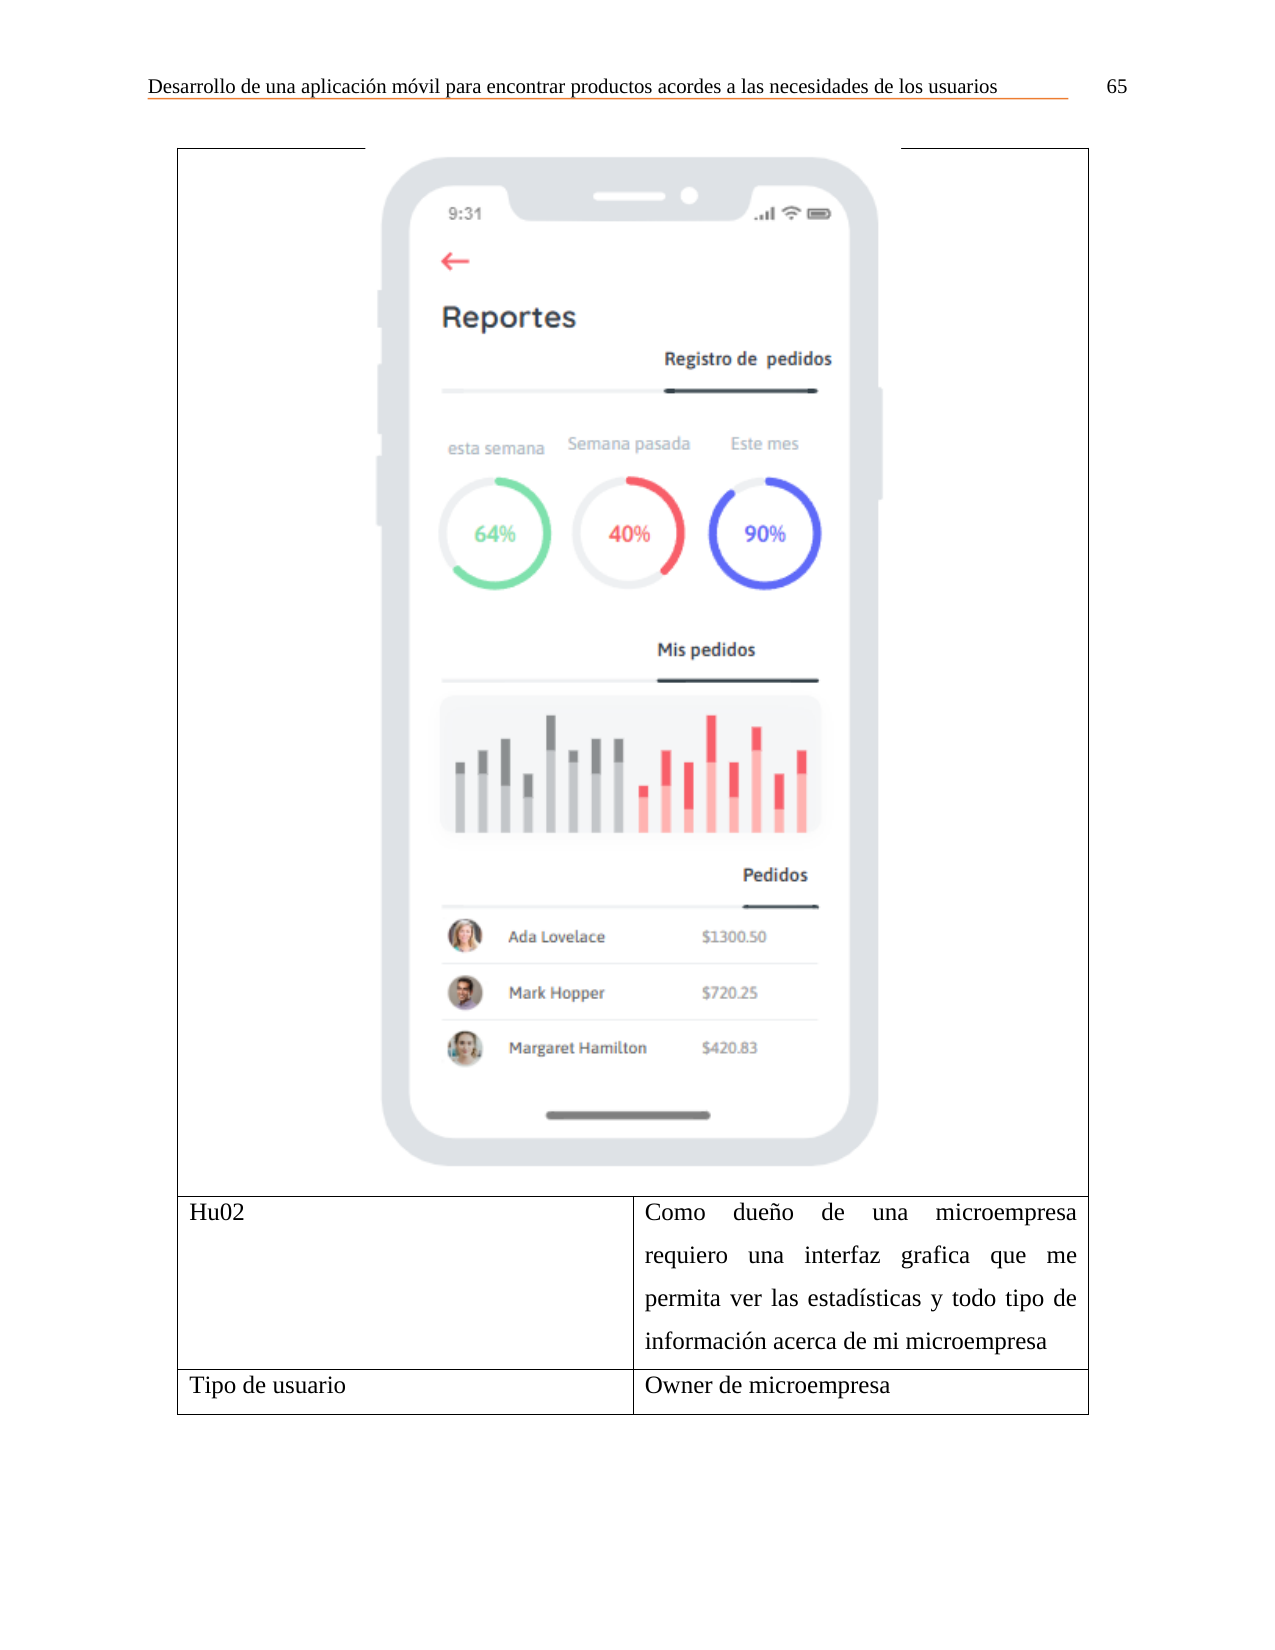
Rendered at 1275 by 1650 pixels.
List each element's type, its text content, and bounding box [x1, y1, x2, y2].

table_cell Tipo de usuario [178, 1370, 633, 1413]
picture [365, 148, 902, 1182]
table_cell [178, 149, 1088, 1196]
table_cell Owner de microempresa [634, 1370, 1088, 1413]
table_cell Hu02 [178, 1197, 633, 1369]
table_cell Como dueño de una microempresa requiero una interfaz grafica que me permita ver las estadísticas y todo tipo de información acerca de mi microempresa [634, 1197, 1088, 1369]
